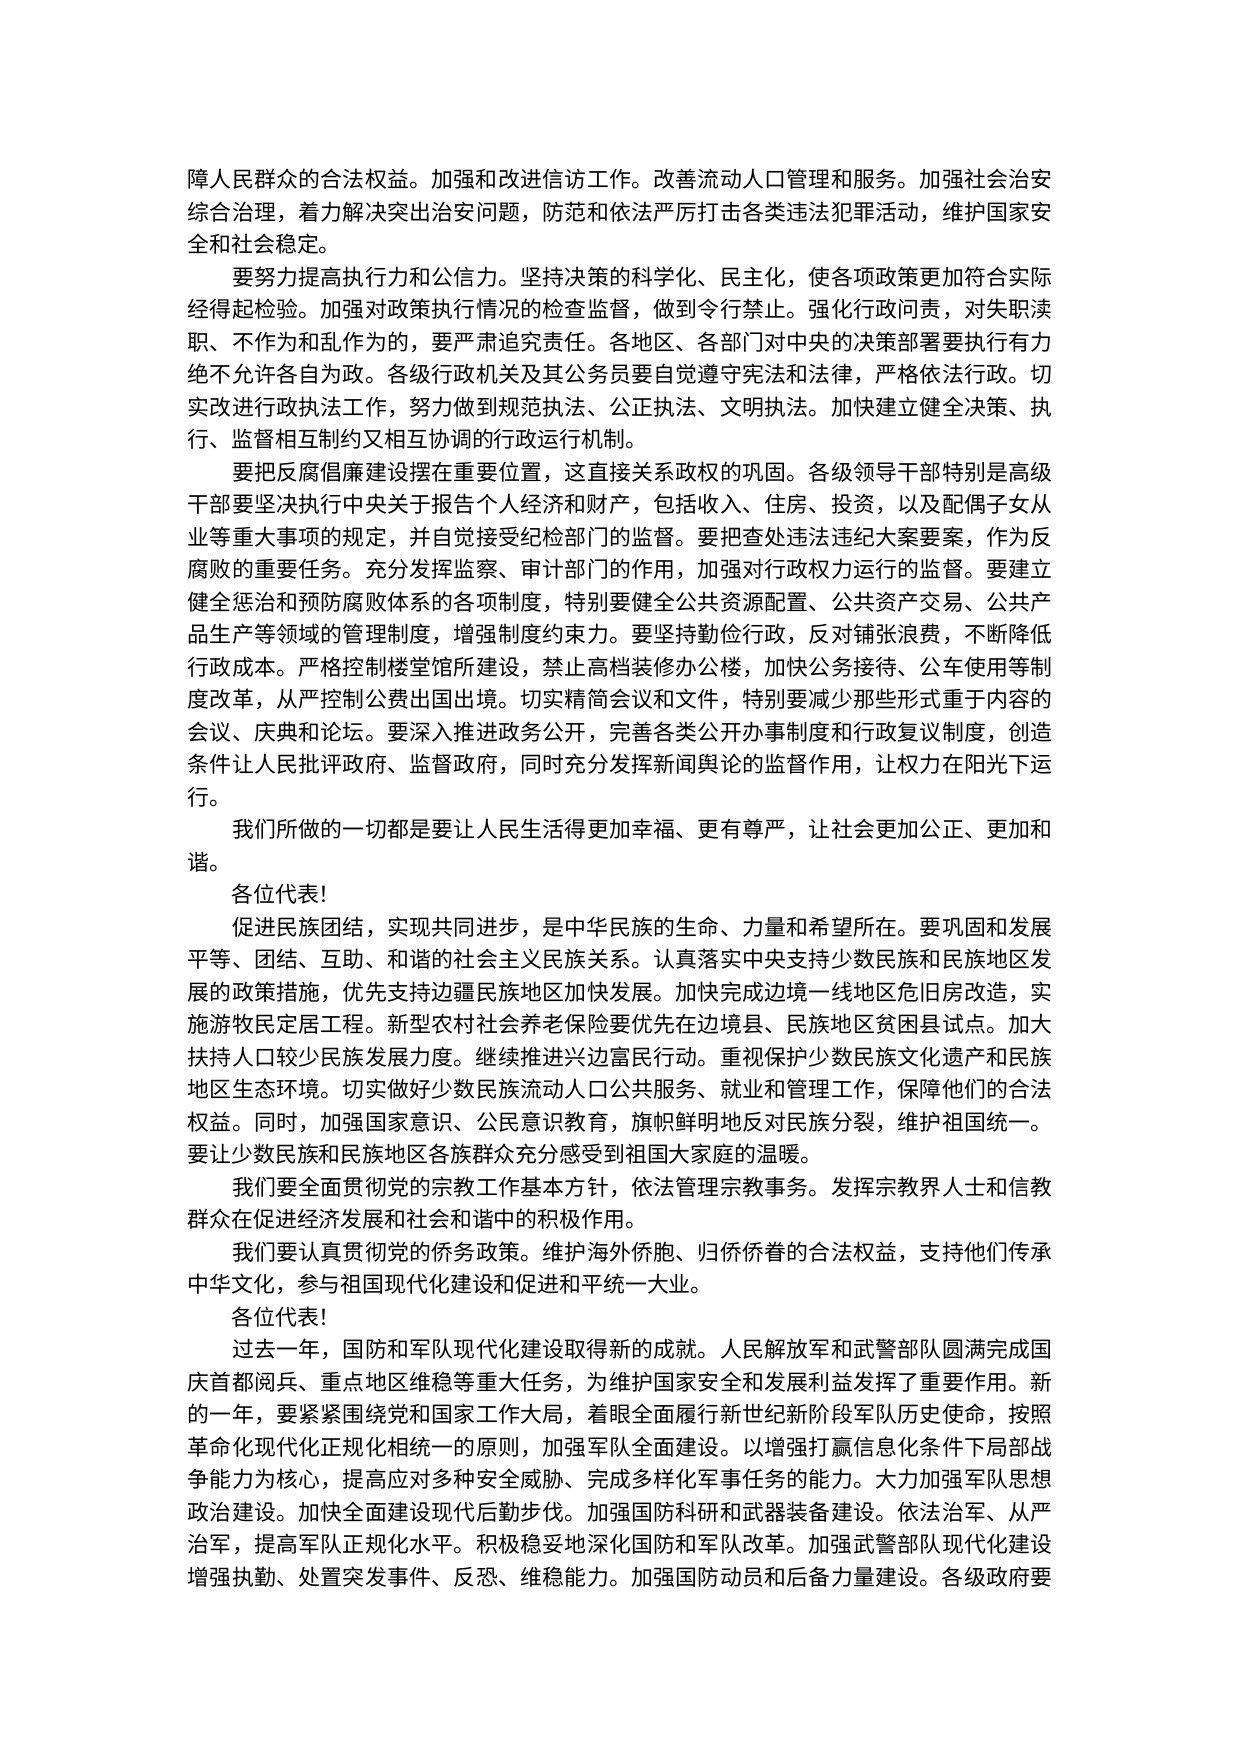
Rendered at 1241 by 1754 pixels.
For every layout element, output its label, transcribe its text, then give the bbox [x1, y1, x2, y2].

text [187, 1332, 1053, 1592]
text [187, 162, 1053, 259]
text 我们要全面贯彻党的宗教工作基本方针，依法管理宗教事务。发挥宗教界人士和信教群众在促进经济发展和社会和谐中的积极作用。 [187, 1169, 1053, 1234]
text 我们要认真贯彻党的侨务政策。维护海外侨胞、归侨侨眷的合法权益，支持他们传承中华文化，参与祖国现代化建设和促进和平统一大业。 [187, 1234, 1053, 1299]
text 促进民族团结，实现共同进步，是中华民族的生命、力量和希望所在。要巩固和发展平等、团结、互助、和谐的社会主义民族关系。认真落实中央支持少数民族和民族地区发展的政策措施，优先支持边疆民族地区加快发展。加快完成边境一线地区危旧房改造，实施游牧民定居工程。新型农村社会养老保险要优先在边境县、民族地区贫困县试点。加大扶持人口较少民族发展力度。继续推进兴边富民行动。重视保护少数民族文化遗产和民族地区生态环境。切实做好少数民族流动人口公共服务、就业和管理工作，保障他们的合法权益。同时，加强国家意识、公民意识教育，旗帜鲜明地反对民族分裂，维护祖国统一。要让少数民族和民族地区各族群众充分感受到祖国大家庭的温暖。 [187, 909, 1053, 1169]
text 要把反腐倡廉建设摆在重要位置，这直接关系政权的巩固。各级领导干部特别是高级干部要坚决执行中央关于报告个人经济和财产，包括收入、住房、投资，以及配偶子女从业等重大事项的规定，并自觉接受纪检部门的监督。要把查处违法违纪大案要案，作为反腐败的重要任务。充分发挥监察、审计部门的作用，加强对行政权力运行的监督。要建立健全惩治和预防腐败体系的各项制度，特别要健全公共资源配置、公共资产交易、公共产品生产等领域的管理制度，增强制度约束力。要坚持勤俭行政，反对铺张浪费，不断降低行政成本。严格控制楼堂馆所建设，禁止高档装修办公楼，加快公务接待、公车使用等制度改革，从严控制公费出国出境。切实精简会议和文件，特别要减少那些形式重于内容的会议、庆典和论坛。要深入推进政务公开，完善各类公开办事制度和行政复议制度，创造条件让人民批评政府、监督政府，同时充分发挥新闻舆论的监督作用，让权力在阳光下运行。 [187, 454, 1053, 812]
text 各位代表！ [187, 1299, 1053, 1332]
text 我们所做的一切都是要让人民生活得更加幸福、更有尊严，让社会更加公正、更加和谐。 [187, 812, 1053, 877]
text 要努力提高执行力和公信力。坚持决策的科学化、民主化，使各项政策更加符合实际、经得起检验。加强对政策执行情况的检查监督，做到令行禁止。强化行政问责，对失职渎职、不作为和乱作为的，要严肃追究责任。各地区、各部门对中央的决策部署要执行有力，绝不允许各自为政。各级行政机关及其公务员要自觉遵守宪法和法律，严格依法行政。切实改进行政执法工作，努力做到规范执法、公正执法、文明执法。加快建立健全决策、执行、监督相互制约又相互协调的行政运行机制。 [187, 259, 1053, 454]
text 各位代表！ [187, 877, 1053, 909]
